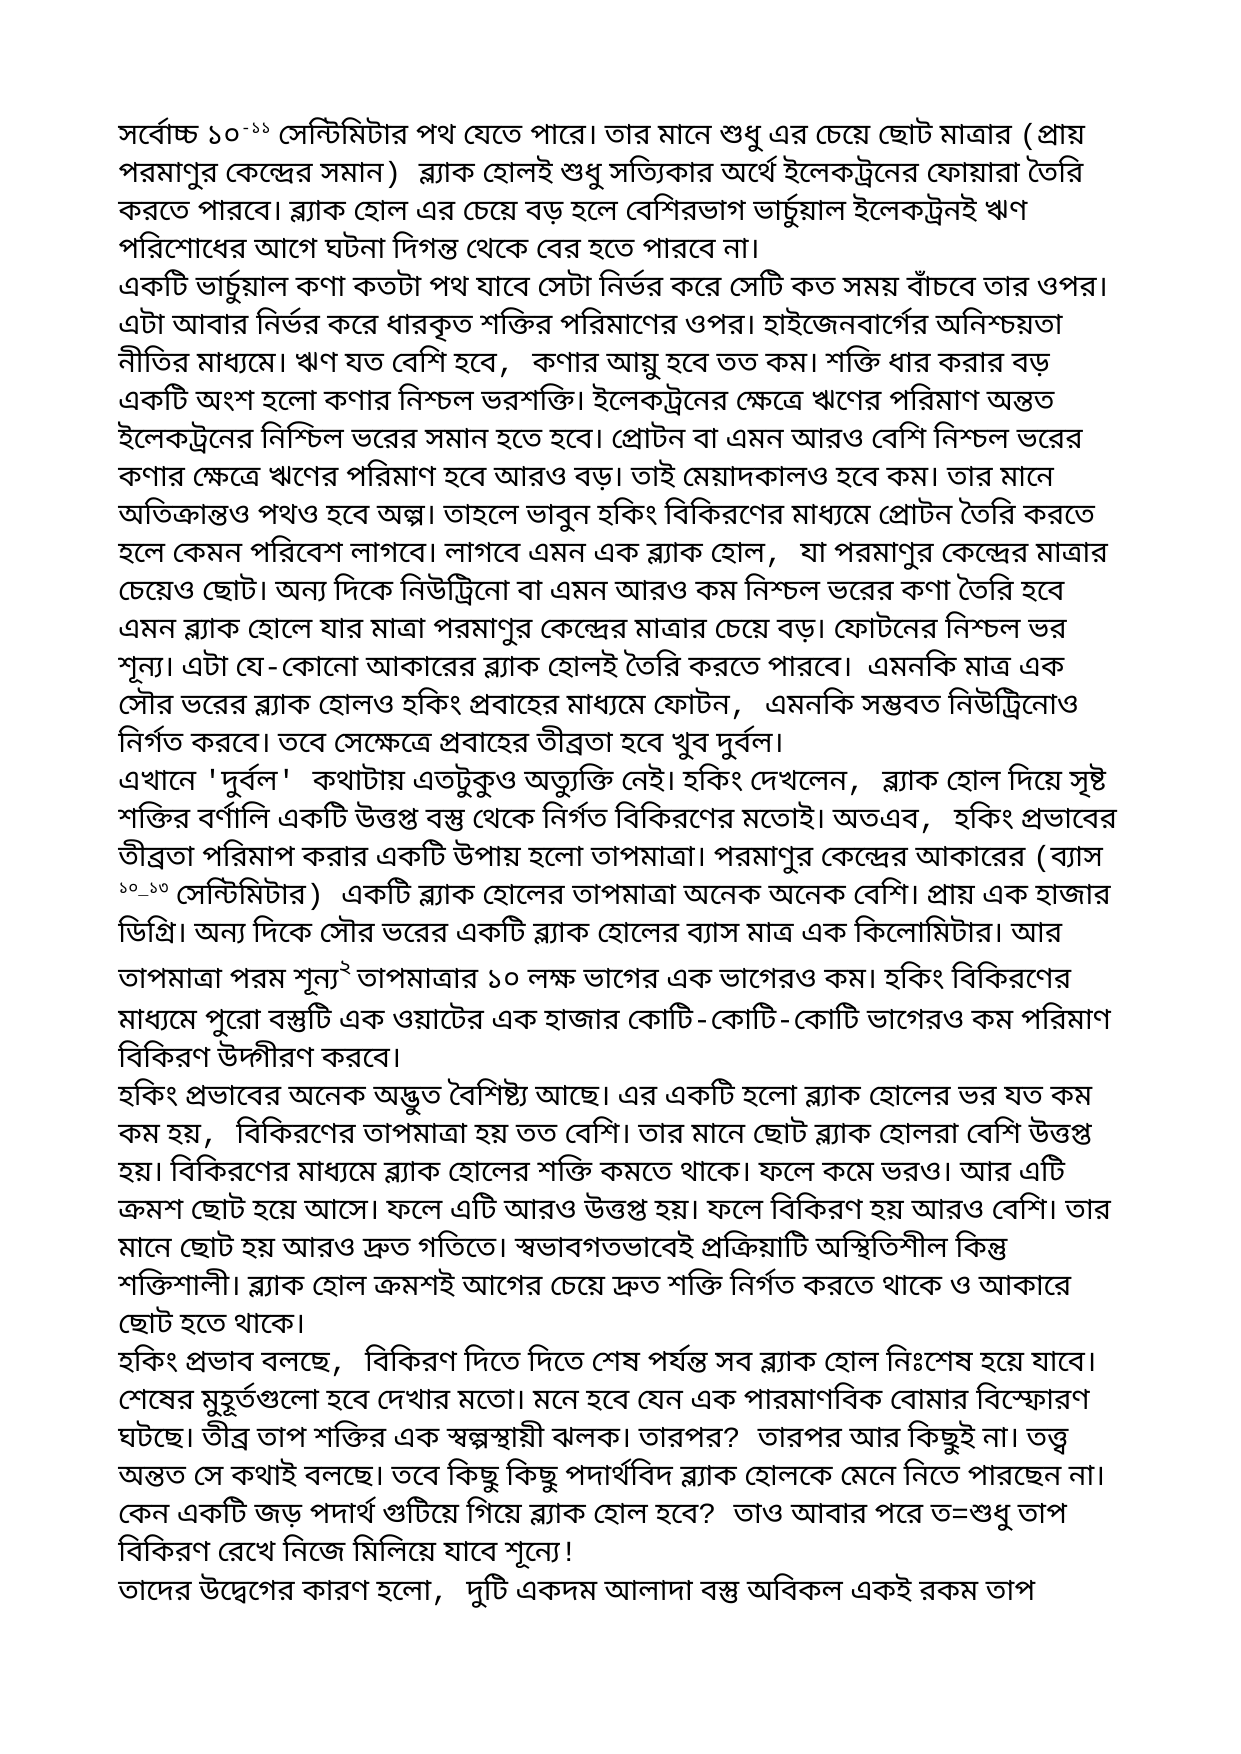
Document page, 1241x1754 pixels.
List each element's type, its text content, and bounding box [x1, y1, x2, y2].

text হকিং প্রভাবের অনেক অদ্ভুত বৈশিষ্ট্য আছে। এর একটি হলো ব্ল্যাক হোলের ভর যত কম কম হয়, বিকিরণের তাপমাত্রা হয় তত বেশি। তার মানে ছোট ব্ল্যাক হোলরা বেশি উত্তপ্ত হয়। বিকিরণের মাধ্যমে ব্ল্যাক হোলের শক্তি কমতে থাকে। ফলে কমে ভরও। আর এটি ক্রমশ ছোট হয়ে আসে। ফলে এটি আরও উত্তপ্ত হয়। ফলে বিকিরণ হয় আরও বেশি। তার মানে ছোট হয় আরও দ্রুত গতিতে। স্বভাবগতভাবেই প্রক্রিয়াটি অস্থিতিশীল কিন্তু শক্তিশালী। ব্ল্যাক হোল ক্রমশই আগের চেয়ে দ্রুত শক্তি নির্গত করতে থাকে ও আকারে ছোট হতে থাকে। [118, 1079, 1122, 1346]
text একটি ভার্চুয়াল কণা কতটা পথ যাবে সেটা নির্ভর করে সেটি কত সময় বাঁচবে তার ওপর। এটা আবার নির্ভর করে ধারকৃত শক্তির পরিমাণের ওপর। হাইজেনবার্গের অনিশ্চয়তা নীতির মাধ্যমে। ঋণ যত বেশি হবে, কণার আয়ু হবে তত কম। শক্তি ধার করার বড় একটি অংশ হলো কণার নিশ্চল ভরশক্তি। ইলেকট্রনের ক্ষেত্রে ঋণের পরিমাণ অন্তত ইলেকট্রনের নিশ্চিল ভরের সমান হতে হবে। প্রোটন বা এমন আরও বেশি নিশ্চল ভরের কণার ক্ষেত্রে ঋণের পরিমাণ হবে আরও বড়। তাই মেয়াদকালও হবে কম। তার মানে অতিক্রান্তও পথও হবে অল্প। তাহলে ভাবুন হকিং বিকিরণের মাধ্যমে প্রোটন তৈরি করতে হলে কেমন পরিবেশ লাগবে। লাগবে এমন এক ব্ল্যাক হোল, যা পরমাণুর কেন্দ্রের মাত্রার চেয়েও ছোট। অন্য দিকে নিউট্রিনো বা এমন আরও কম নিশ্চল ভরের কণা তৈরি হবে এমন ব্ল্যাক হোলে যার মাত্রা পরমাণুর কেন্দ্রের মাত্রার চেয়ে বড়। ফোটনের নিশ্চল ভর শূন্য। এটা যে-কোনো আকারের ব্ল্যাক হোলই তৈরি করতে পারবে। এমনকি মাত্র এক সৌর ভরের ব্ল্যাক হোলও হকিং প্রবাহের মাধ্যমে ফোটন, এমনকি সম্ভবত নিউট্রিনোও নির্গত করবে। তবে সেক্ষেত্রে প্রবাহের তীব্রতা হবে খুব দুর্বল। [118, 270, 1122, 764]
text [118, 118, 1122, 270]
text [118, 1574, 1122, 1612]
text এখানে 'দুর্বল' কথাটায় এতটুকুও অত্যুক্তি নেই। হকিং দেখলেন, ব্ল্যাক হোল দিয়ে সৃষ্ট শক্তির বর্ণালি একটি উত্তপ্ত বস্তু থেকে নির্গত বিকিরণের মতোই। অতএব, হকিং প্রভাবের তীব্রতা পরিমাপ করার একটি উপায় হলো তাপমাত্রা। পরমাণুর কেন্দ্রের আকারের (ব্যাস ১০_১৩ সেন্টিমিটার) একটি ব্ল্যাক হোলের তাপমাত্রা অনেক অনেক বেশি। প্রায় এক হাজার ডিগ্রি। অন্য দিকে সৌর ভরের একটি ব্ল্যাক হোলের ব্যাস মাত্র এক কিলোমিটার। আর তাপমাত্রা পরম শূন্য২ তাপমাত্রার ১০ লক্ষ ভাগের এক ভাগেরও কম। হকিং বিকিরণের মাধ্যমে পুরো বস্তুটি এক ওয়াটের এক হাজার কোটি-কোটি-কোটি ভাগেরও কম পরিমাণ বিকিরণ উদ্গীরণ করবে। [118, 764, 1122, 1079]
text হকিং প্রভাব বলছে, বিকিরণ দিতে দিতে শেষ পর্যন্ত সব ব্ল্যাক হোল নিঃশেষ হয়ে যাবে। শেষের মুহূর্তগুলো হবে দেখার মতো। মনে হবে যেন এক পারমাণবিক বোমার বিস্ফোরণ ঘটছে। তীব্র তাপ শক্তির এক স্বল্পস্থায়ী ঝলক। তারপর? তারপর আর কিছুই না। তত্ত্ব অন্তত সে কথাই বলছে। তবে কিছু কিছু পদার্থবিদ ব্ল্যাক হোলকে মেনে নিতে পারছেন না। কেন একটি জড় পদার্থ গুটিয়ে গিয়ে ব্ল্যাক হোল হবে? তাও আবার পরে ত=শুধু তাপ বিকিরণ রেখে নিজে মিলিয়ে যাবে শূন্যে! [118, 1346, 1122, 1574]
